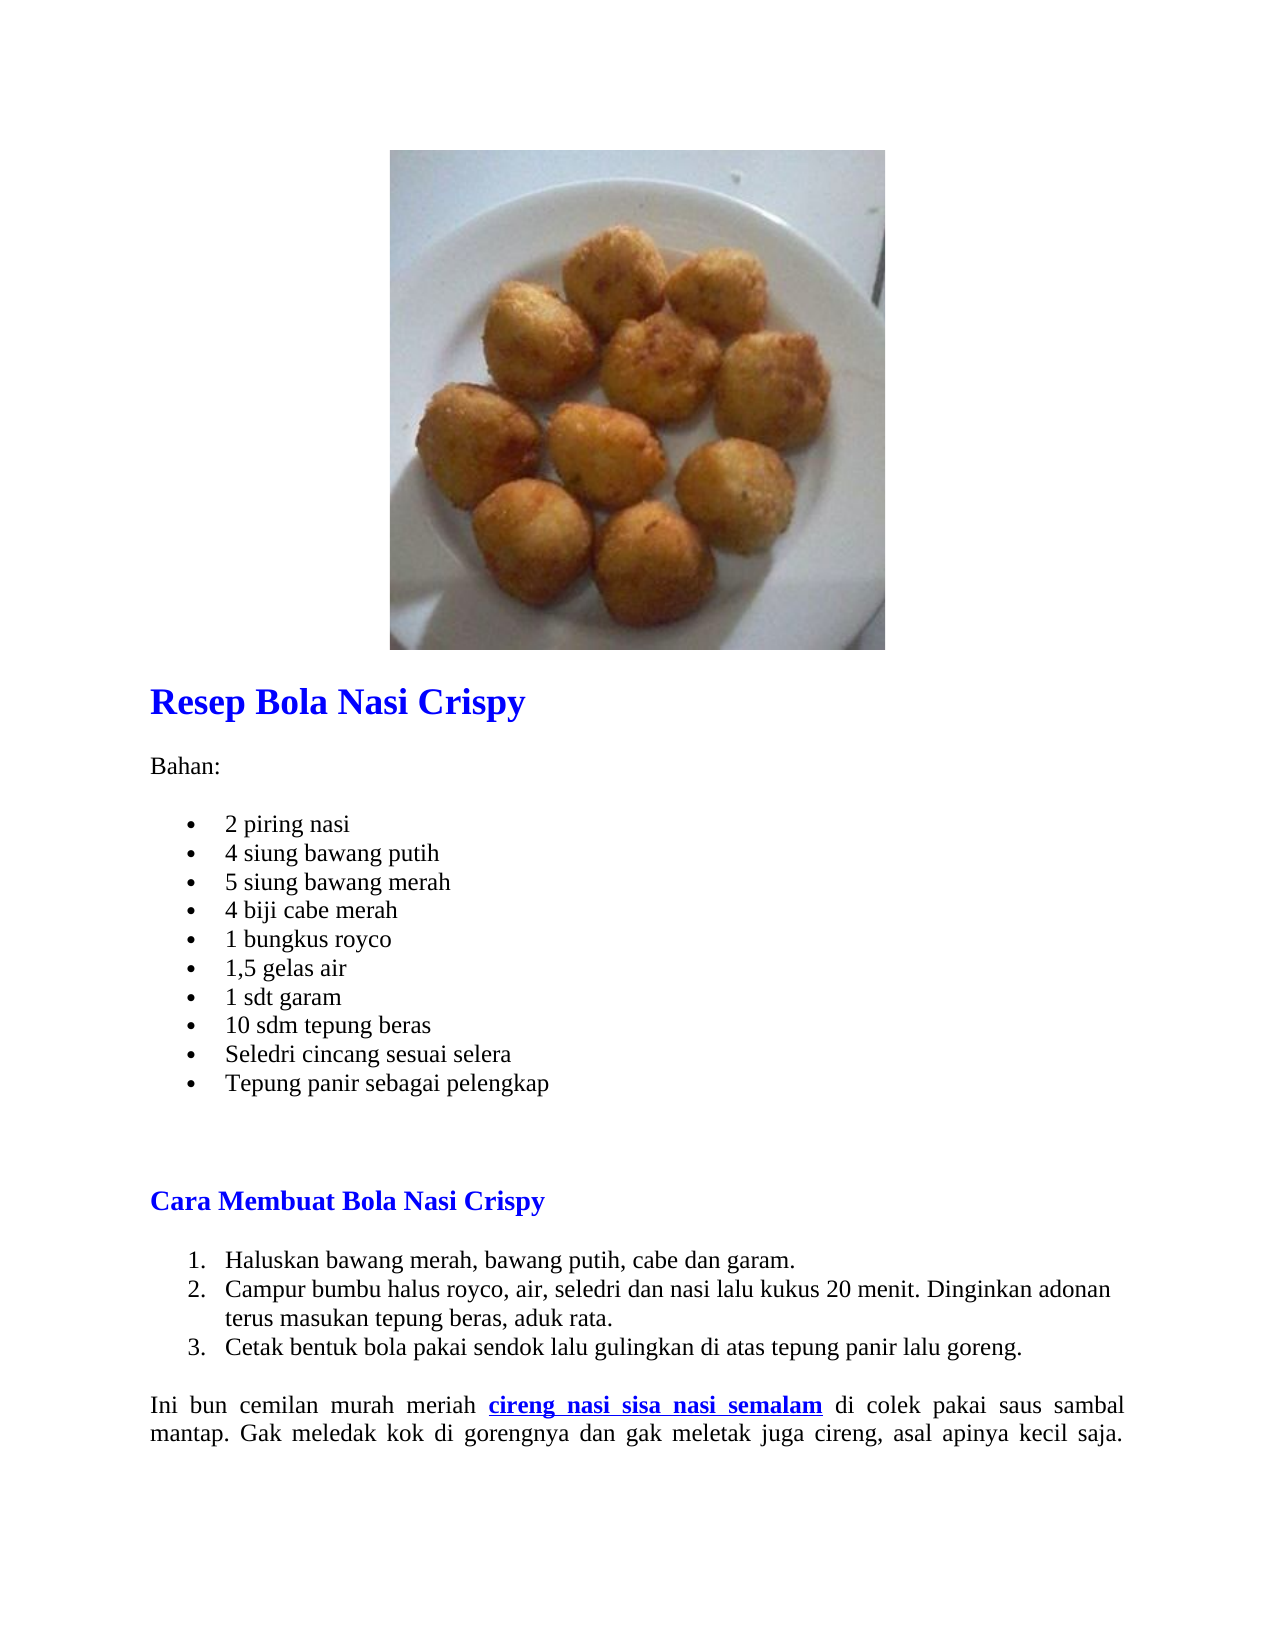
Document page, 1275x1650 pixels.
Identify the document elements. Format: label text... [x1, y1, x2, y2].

picture [389, 150, 886, 650]
list 4 siung bawang putih [187, 838, 1125, 867]
list Cetak bentuk bola pakai sendok lalu gulingkan di atas tepung panir lalu goreng. [187, 1332, 1125, 1361]
list Tepung panir sebagai pelengkap [187, 1068, 1125, 1097]
text Bahan: [150, 751, 1125, 780]
text Cara Membuat Bola Nasi Crispy [150, 1184, 1125, 1216]
list 1 sdt garam [187, 982, 1125, 1011]
list 1 bungkus royco [187, 924, 1125, 953]
list Seledri cincang sesuai selera [187, 1039, 1125, 1068]
list 5 siung bawang merah [187, 867, 1125, 896]
list 2 piring nasi [187, 809, 1125, 838]
text Resep Bola Nasi Crispy [150, 679, 1125, 722]
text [150, 1390, 1125, 1447]
list Campur bumbu halus royco, air, seledri dan nasi lalu kukus 20 menit. Dinginkan adonan terus masukan tepung beras, aduk rata. [187, 1274, 1125, 1332]
list 1,5 gelas air [187, 953, 1125, 982]
list Haluskan bawang merah, bawang putih, cabe dan garam. [187, 1246, 1125, 1274]
list 4 biji cabe merah [187, 896, 1125, 924]
list 10 sdm tepung beras [187, 1011, 1125, 1039]
